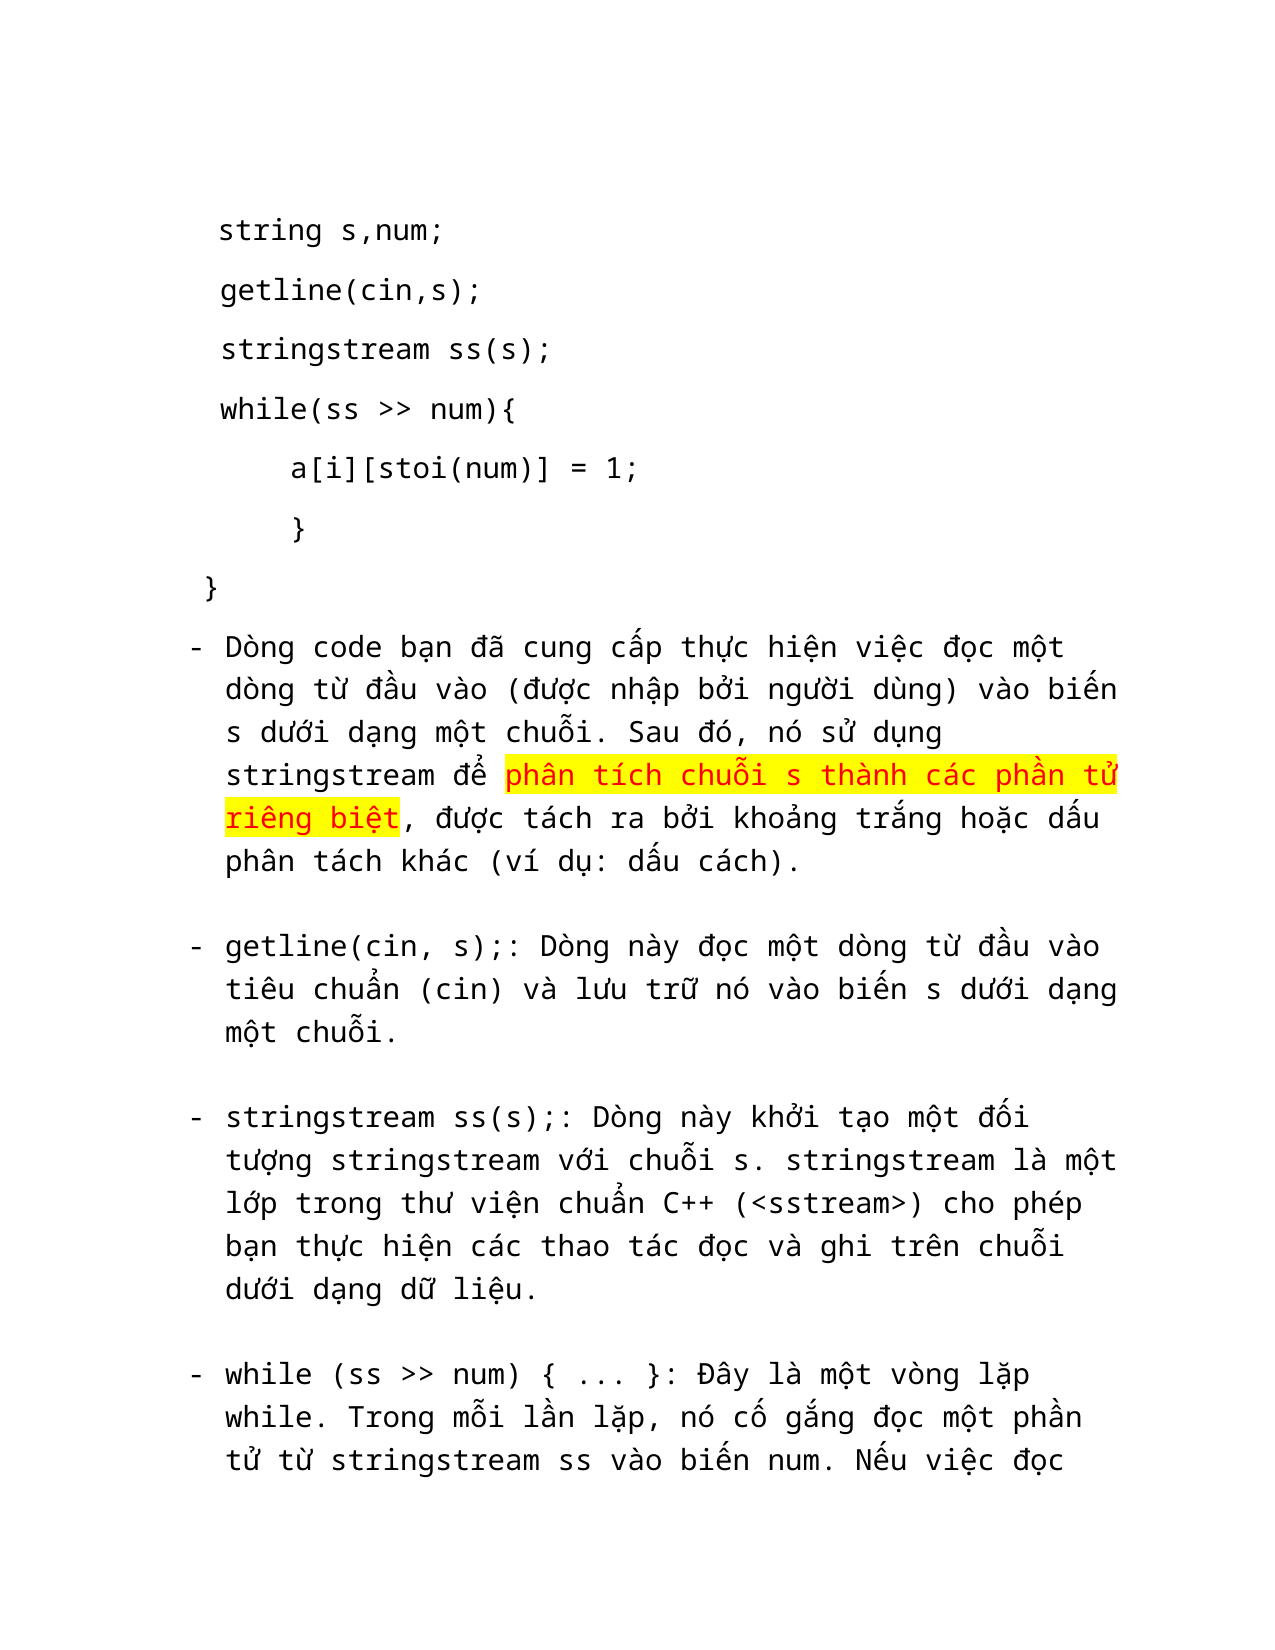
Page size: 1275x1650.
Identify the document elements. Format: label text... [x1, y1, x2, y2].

text getline(cin,s); [150, 269, 1125, 309]
list stringstream ss(s);: Dòng này khởi tạo một đối tượng stringstream với chuỗi s. stringstream là một lớp trong thư viện chuẩn C++ (<sstream>) cho phép bạn thực hiện các thao tác đọc và ghi trên chuỗi dưới dạng dữ liệu. [187, 1097, 1125, 1308]
text } [150, 566, 1125, 606]
text stringstream ss(s); [150, 328, 1125, 368]
text } [150, 507, 1125, 547]
list getline(cin, s);: Dòng này đọc một dòng từ đầu vào tiêu chuẩn (cin) và lưu trữ nó vào biến s dưới dạng một chuỗi. [187, 926, 1125, 1051]
text string s,num; [150, 209, 1125, 249]
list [187, 1354, 1125, 1479]
list Dòng code bạn đã cung cấp thực hiện việc đọc một dòng từ đầu vào (được nhập bởi người dùng) vào biến s dưới dạng một chuỗi. Sau đó, nó sử dụng stringstream để phân tích chuỗi s thành các phần tử riêng biệt, được tách ra bởi khoảng trắng hoặc dấu phân tách khác (ví dụ: dấu cách). [187, 626, 1125, 879]
text a[i][stoi(num)] = 1; [150, 447, 1125, 487]
text while(ss >> num){ [150, 388, 1125, 428]
